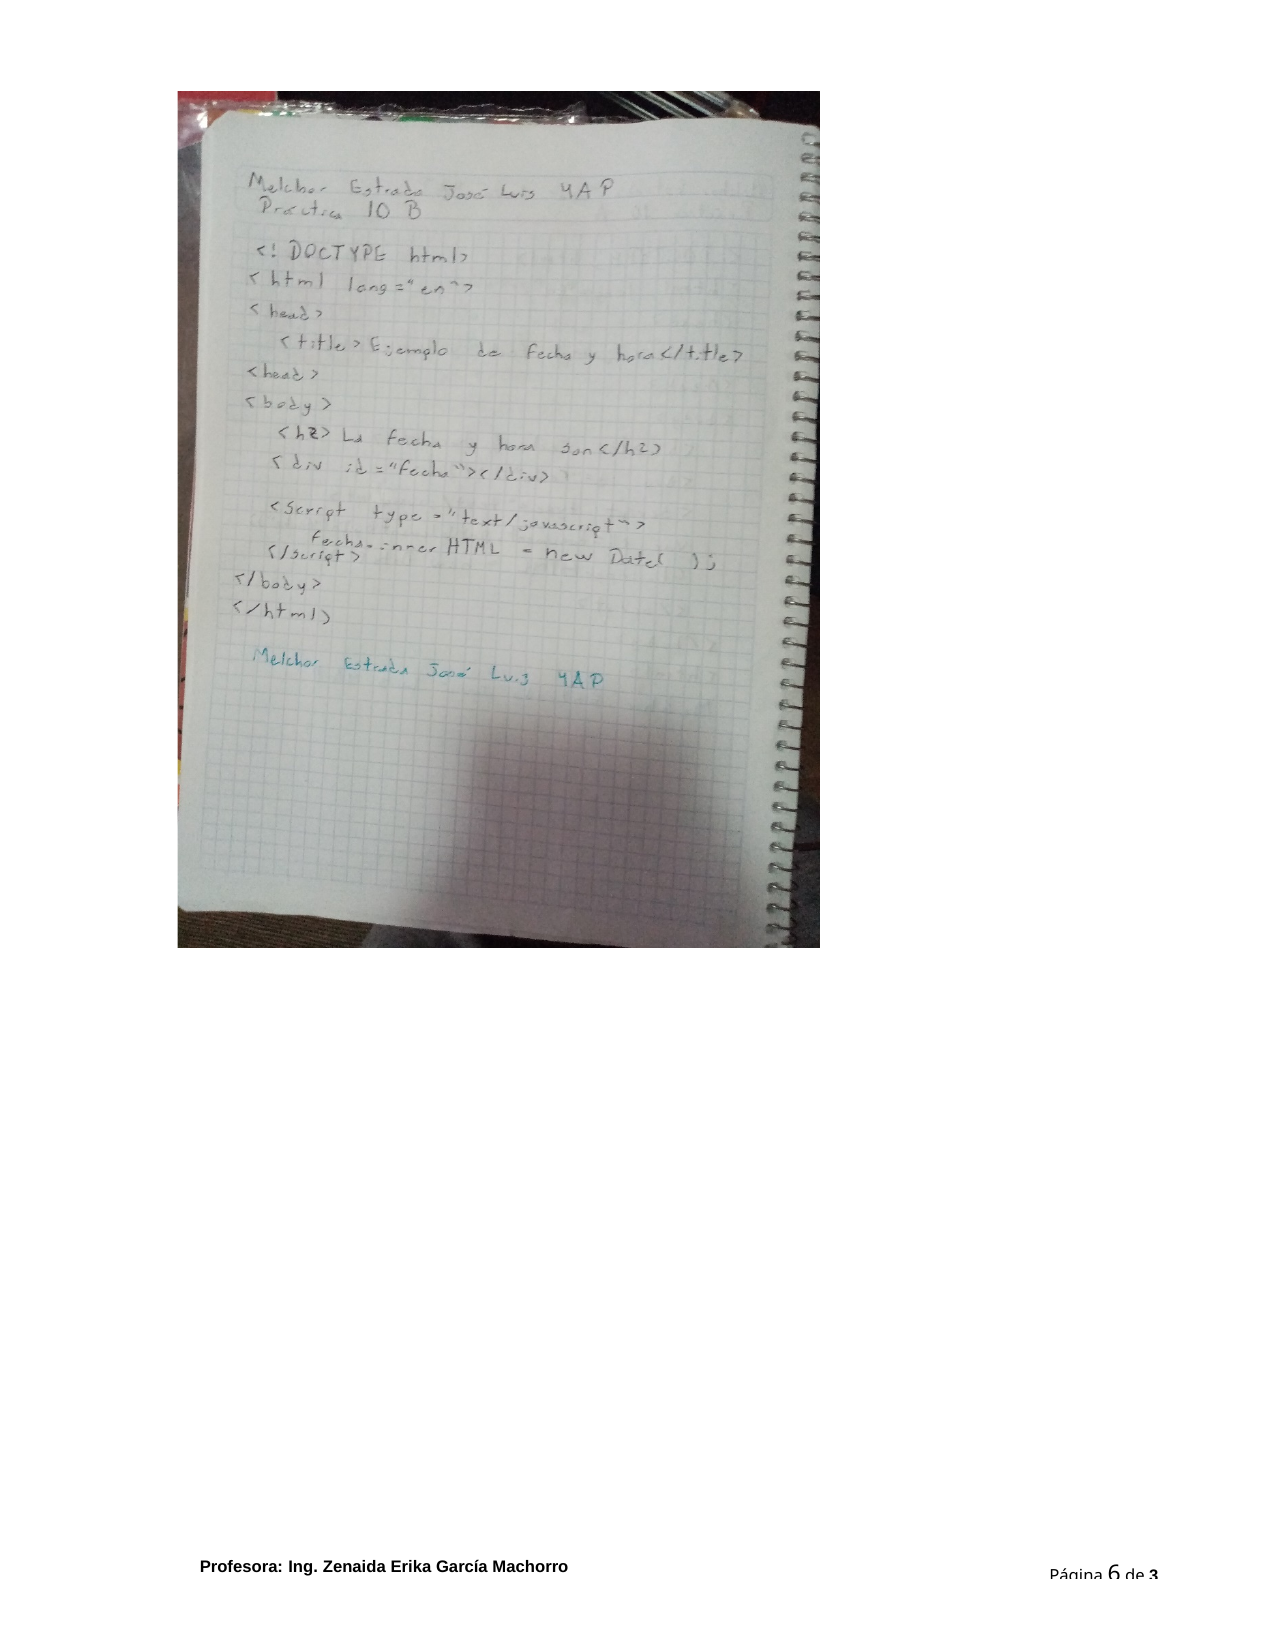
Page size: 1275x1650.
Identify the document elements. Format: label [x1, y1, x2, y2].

picture [177, 91, 820, 948]
